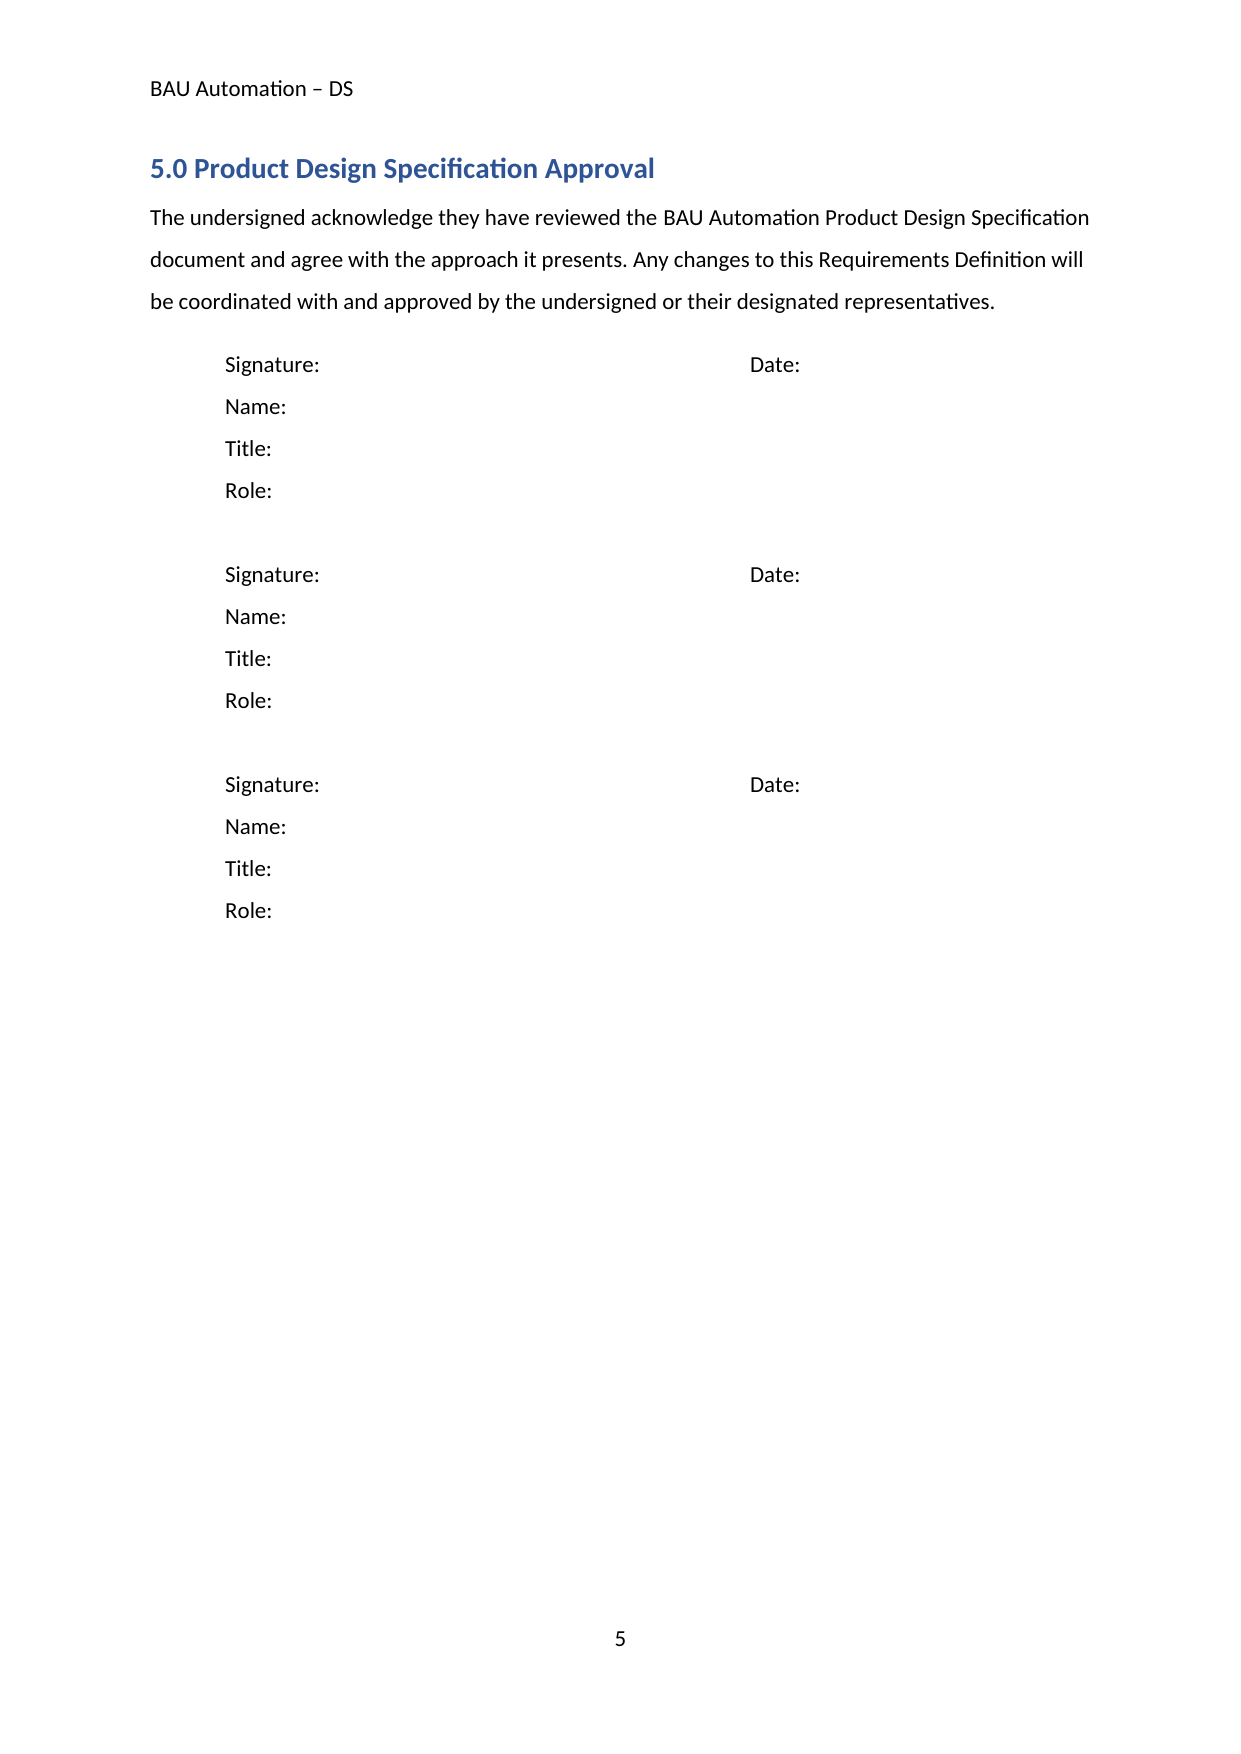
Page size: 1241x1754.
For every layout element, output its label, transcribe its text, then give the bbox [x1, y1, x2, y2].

text Role: [225, 476, 1090, 504]
subtitle 5.0 Product Design Specification Approval [150, 150, 1090, 186]
text Role: [225, 686, 1090, 714]
text Signature: Date: [225, 770, 1090, 798]
text Title: [225, 434, 1090, 462]
text Signature: Date: [225, 350, 1090, 378]
text The undersigned acknowledge they have reviewed the BAU Automation Product Design Specification document and agree with the approach it presents. Any changes to this Requirements Definition will be coordinated with and approved by the undersigned or their designated representatives. [150, 203, 1090, 315]
text Title: [225, 644, 1090, 672]
text Signature: Date: [225, 560, 1090, 588]
text Name: [225, 812, 1090, 840]
text Name: [225, 392, 1090, 420]
text Role: [225, 896, 1090, 924]
text Name: [225, 602, 1090, 630]
text Title: [225, 854, 1090, 882]
